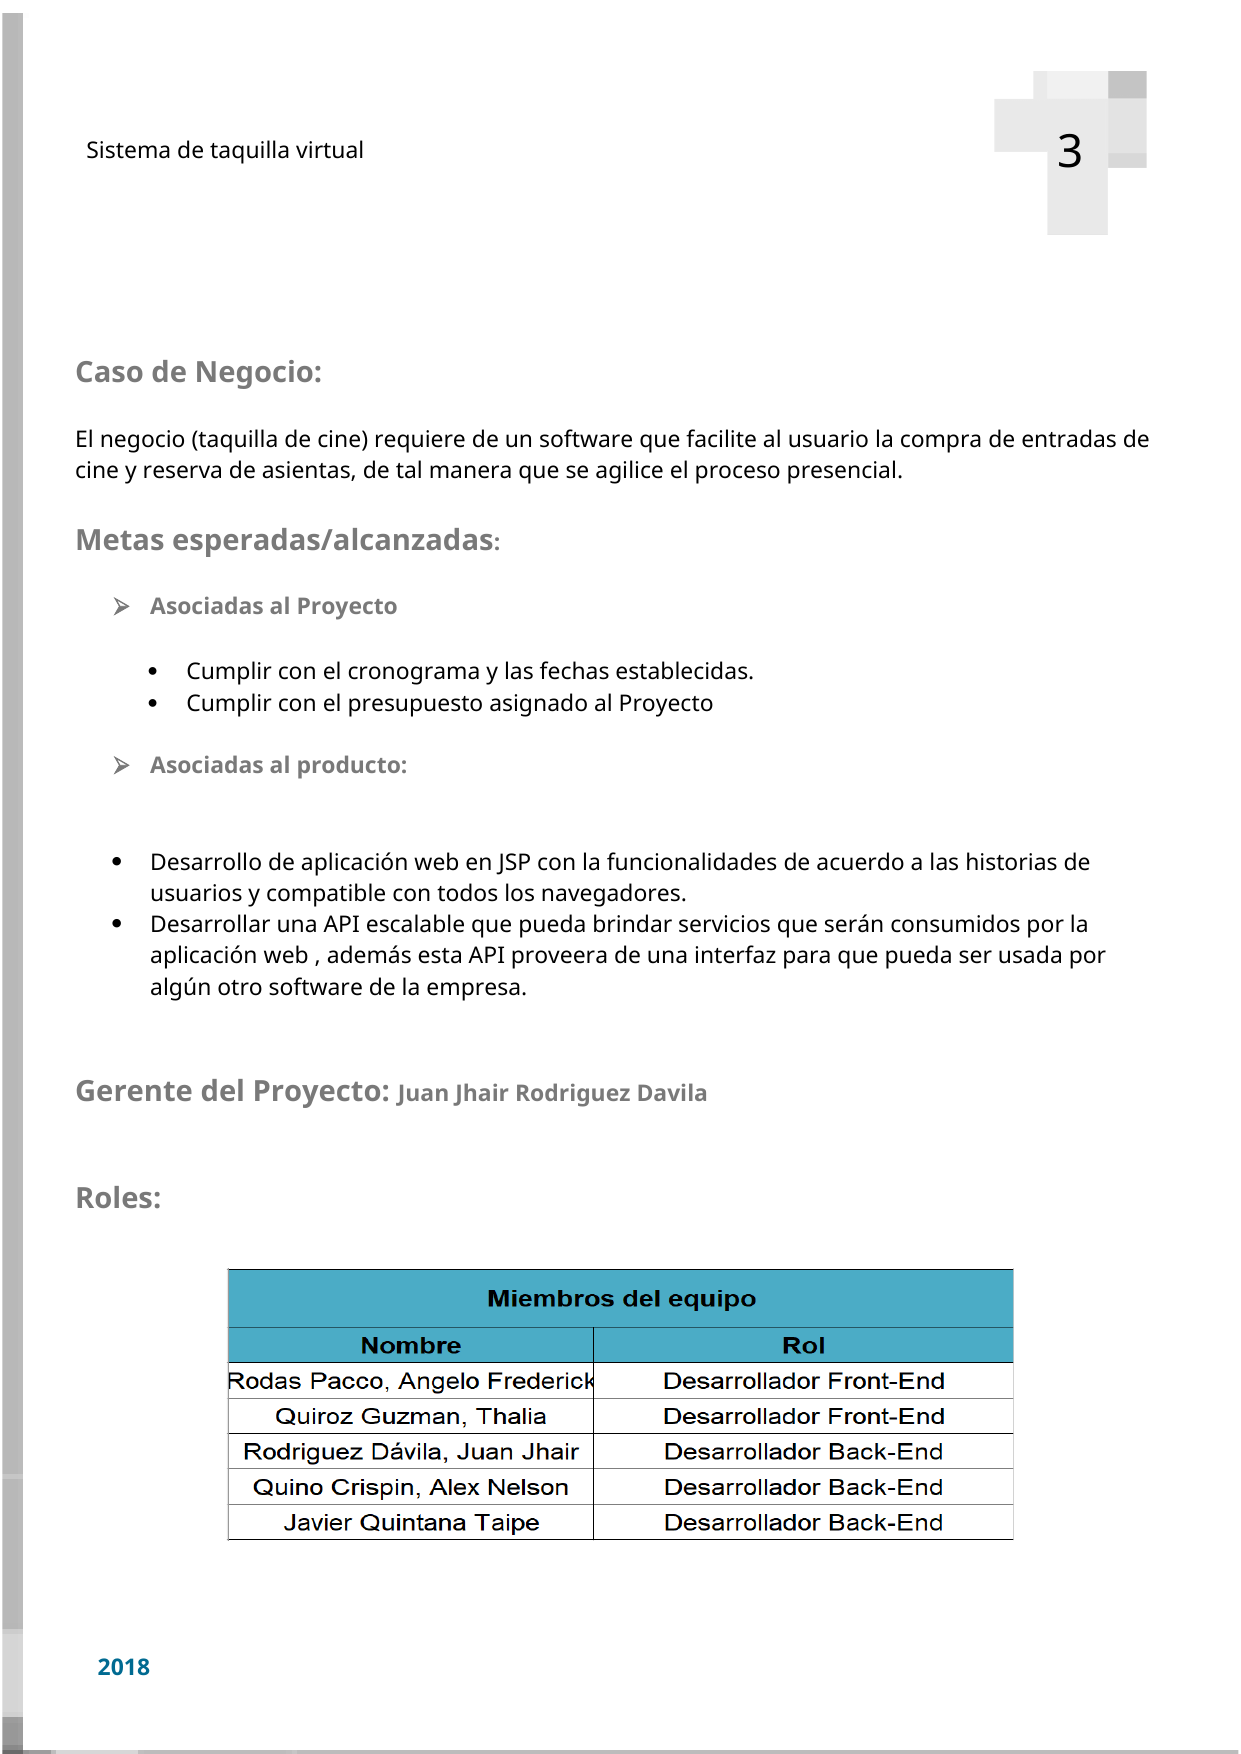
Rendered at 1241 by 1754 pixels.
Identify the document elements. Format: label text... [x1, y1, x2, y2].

list Desarrollar una API escalable que pueda brindar servicios que serán consumidos por la aplicación web , además esta API proveera de una interfaz para que pueda ser usada por algún otro software de la empresa. [112, 908, 1165, 1002]
list Cumplir con el cronograma y las fechas establecidas. [149, 655, 1165, 687]
picture [2, 13, 1239, 1754]
list Desarrollo de aplicación web en JSP con la funcionalidades de acuerdo a las historias de usuarios y compatible con todos los navegadores. [112, 846, 1165, 908]
list Asociadas al Proyecto [112, 590, 1165, 621]
list Cumplir con el presupuesto asignado al Proyecto [149, 687, 1165, 718]
list Asociadas al producto: [112, 749, 1165, 780]
text Roles: [75, 1178, 1165, 1217]
text Caso de Negocio: [75, 352, 1165, 391]
text Gerente del Proyecto: Juan Jhair Rodriguez Davila [75, 1070, 1165, 1110]
text El negocio (taquilla de cine) requiere de un software que facilite al usuario la compra de entradas de cine y reserva de asientas, de tal manera que se agilice el proceso presencial. [75, 422, 1165, 485]
text Metas esperadas/alcanzadas: [75, 519, 1165, 559]
